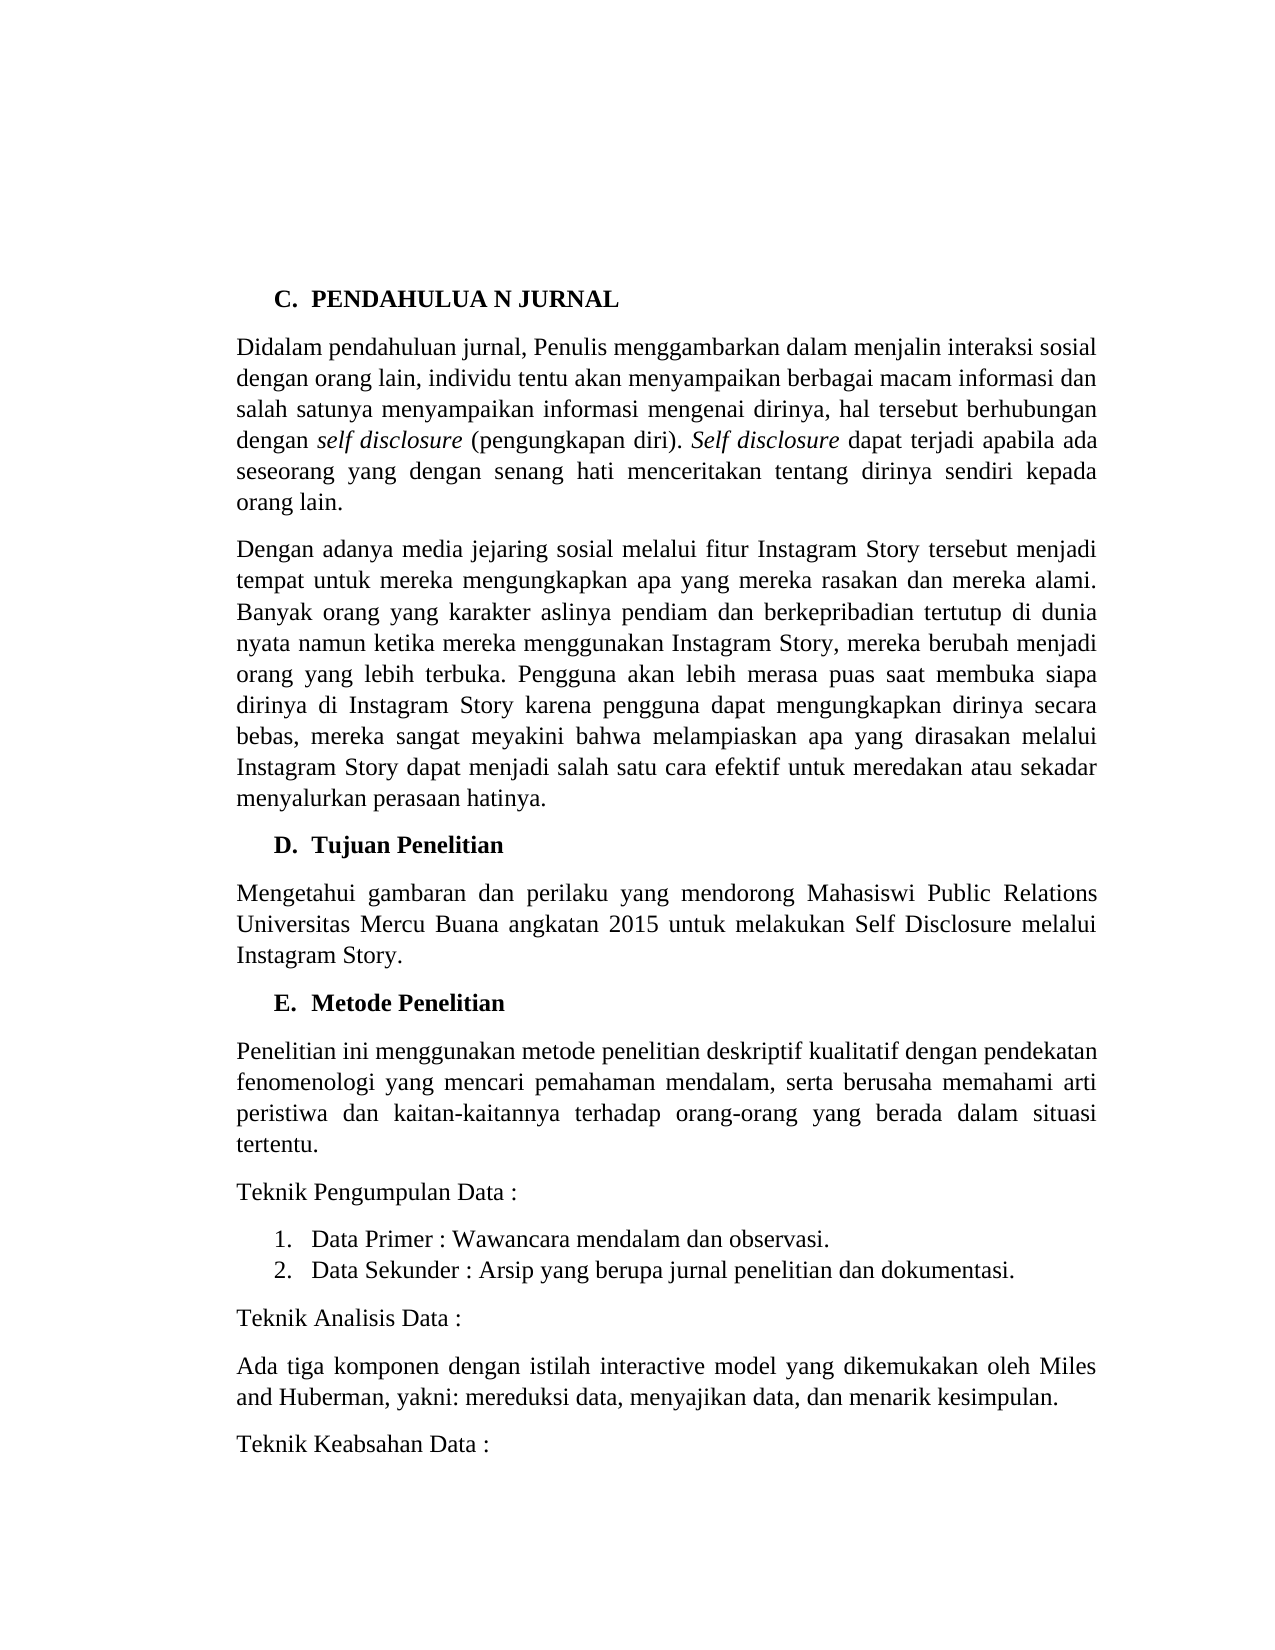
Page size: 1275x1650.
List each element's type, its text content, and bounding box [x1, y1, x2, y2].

list Metode Penelitian [274, 988, 1098, 1017]
list Data Sekunder : Arsip yang berupa jurnal penelitian dan dokumentasi. [274, 1255, 1098, 1284]
list Tujuan Penelitian [274, 831, 1098, 859]
list PENDAHULUA N JURNAL [274, 284, 1098, 313]
text Teknik Pengumpulan Data : [236, 1177, 1098, 1205]
text Teknik Keabsahan Data : [236, 1429, 1098, 1458]
text Teknik Analisis Data : [236, 1303, 1098, 1332]
list Data Primer : Wawancara mendalam dan observasi. [274, 1224, 1098, 1253]
text Mengetahui gambaran dan perilaku yang mendorong Mahasiswi Public Relations Universitas Mercu Buana angkatan 2015 untuk melakukan Self Disclosure melalui Instagram Story. [236, 878, 1098, 969]
text Dengan adanya media jejaring sosial melalui fitur Instagram Story tersebut menjadi tempat untuk mereka mengungkapkan apa yang mereka rasakan dan mereka alami. Banyak orang yang karakter aslinya pendiam dan berkepribadian tertutup di dunia nyata namun ketika mereka menggunakan Instagram Story, mereka berubah menjadi orang yang lebih terbuka. Pengguna akan lebih merasa puas saat membuka siapa dirinya di Instagram Story karena pengguna dapat mengungkapkan dirinya secara bebas, mereka sangat meyakini bahwa melampiaskan apa yang dirasakan melalui Instagram Story dapat menjadi salah satu cara efektif untuk meredakan atau sekadar menyalurkan perasaan hatinya. [236, 534, 1098, 812]
text Penelitian ini menggunakan metode penelitian deskriptif kualitatif dengan pendekatan fenomenologi yang mencari pemahaman mendalam, serta berusaha memahami arti peristiwa dan kaitan-kaitannya terhadap orang-orang yang berada dalam situasi tertentu. [236, 1036, 1098, 1158]
text Ada tiga komponen dengan istilah interactive model yang dikemukakan oleh Miles and Huberman, yakni: mereduksi data, menyajikan data, dan menarik kesimpulan. [236, 1351, 1098, 1411]
text Didalam pendahuluan jurnal, Penulis menggambarkan dalam menjalin interaksi sosial dengan orang lain, individu tentu akan menyampaikan berbagai macam informasi dan salah satunya menyampaikan informasi mengenai dirinya, hal tersebut berhubungan dengan self disclosure (pengungkapan diri). Self disclosure dapat terjadi apabila ada seseorang yang dengan senang hati menceritakan tentang dirinya sendiri kepada orang lain. [236, 332, 1098, 516]
